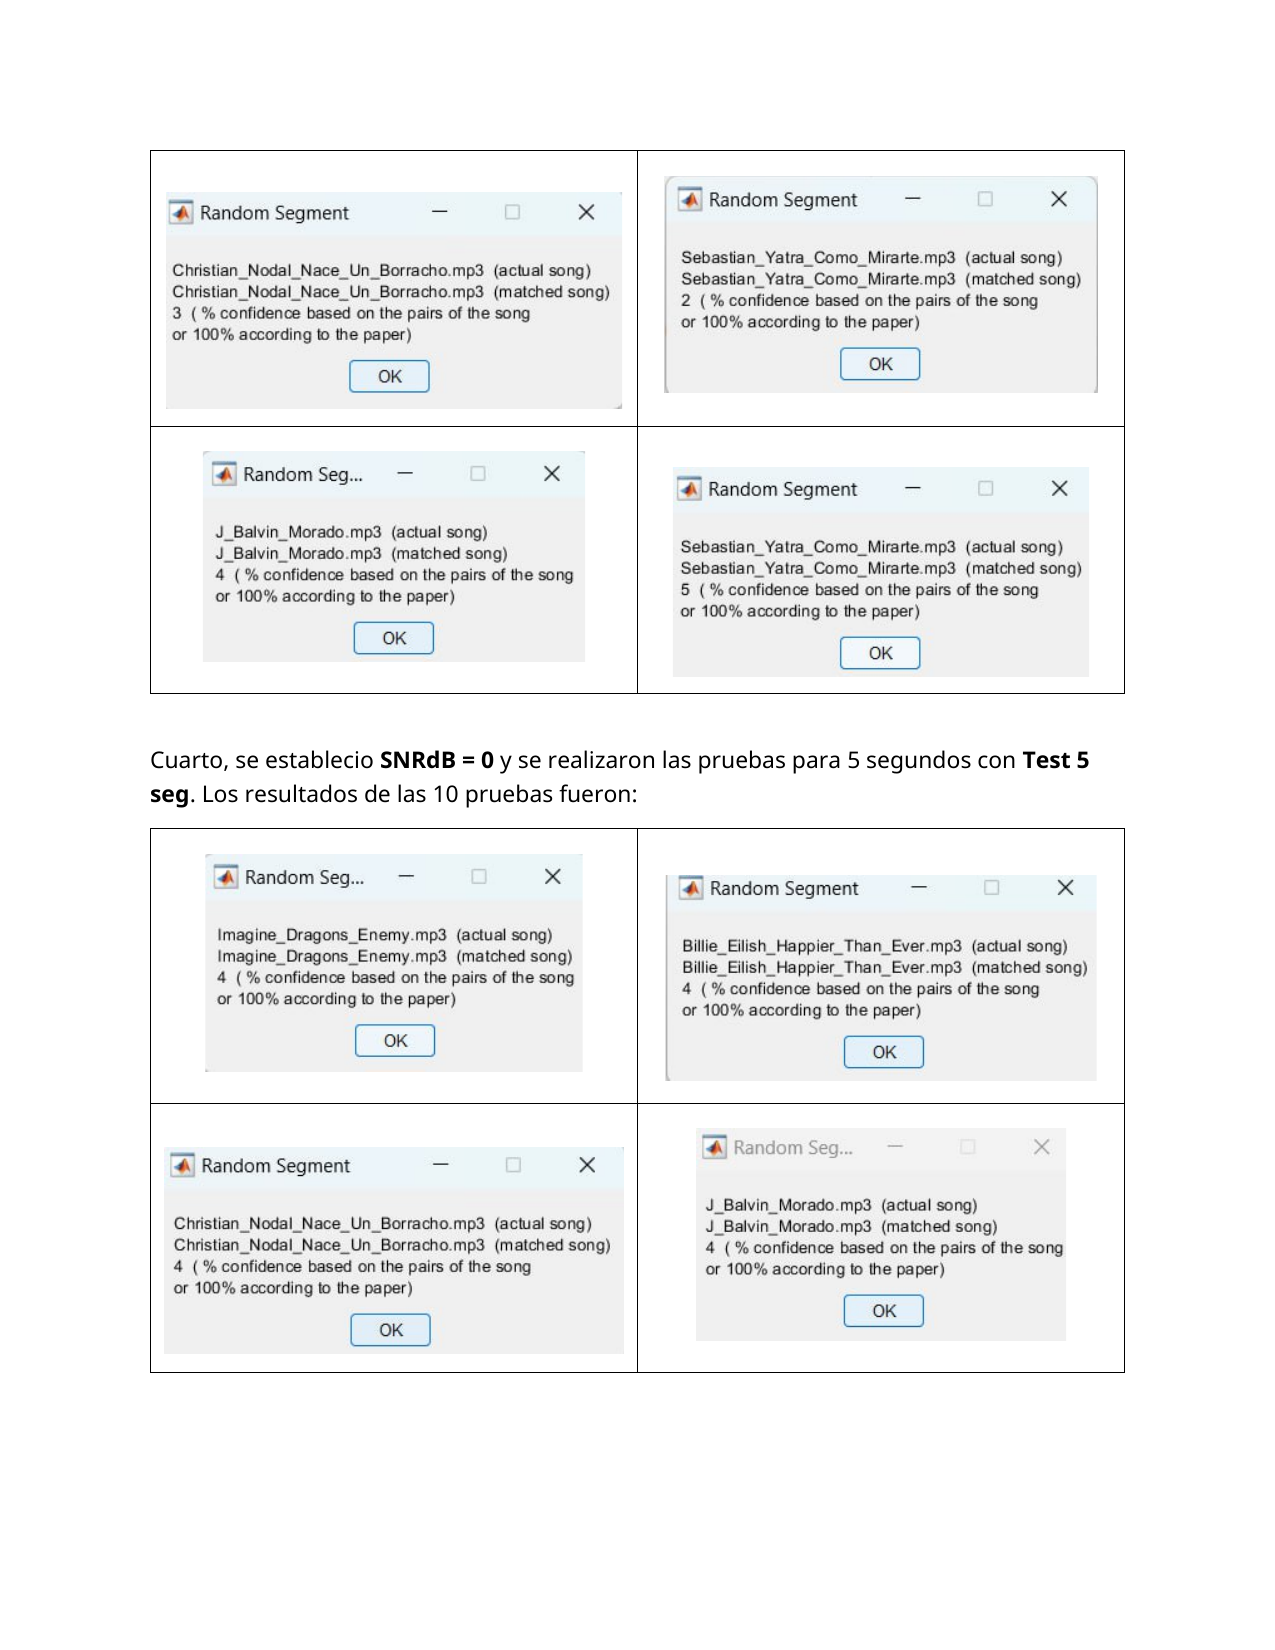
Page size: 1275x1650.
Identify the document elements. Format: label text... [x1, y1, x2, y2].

picture [665, 875, 1097, 1081]
table_cell [151, 427, 637, 693]
picture [202, 451, 586, 662]
table_cell [638, 1104, 1124, 1372]
table_header [151, 829, 637, 1102]
table_cell [151, 151, 637, 426]
table_header [638, 829, 1124, 1102]
picture [664, 176, 1098, 393]
picture [164, 1147, 624, 1354]
picture [166, 192, 623, 409]
picture [696, 1128, 1067, 1341]
text Cuarto, se establecio SNRdB = 0 y se realizaron las pruebas para 5 segundos con Test 5 seg. Los resultados de las 10 pruebas fueron: [150, 744, 1125, 809]
table_cell [638, 151, 1124, 426]
picture [672, 467, 1090, 677]
table_cell [151, 1104, 637, 1372]
table_cell [638, 427, 1124, 693]
picture [205, 854, 583, 1072]
